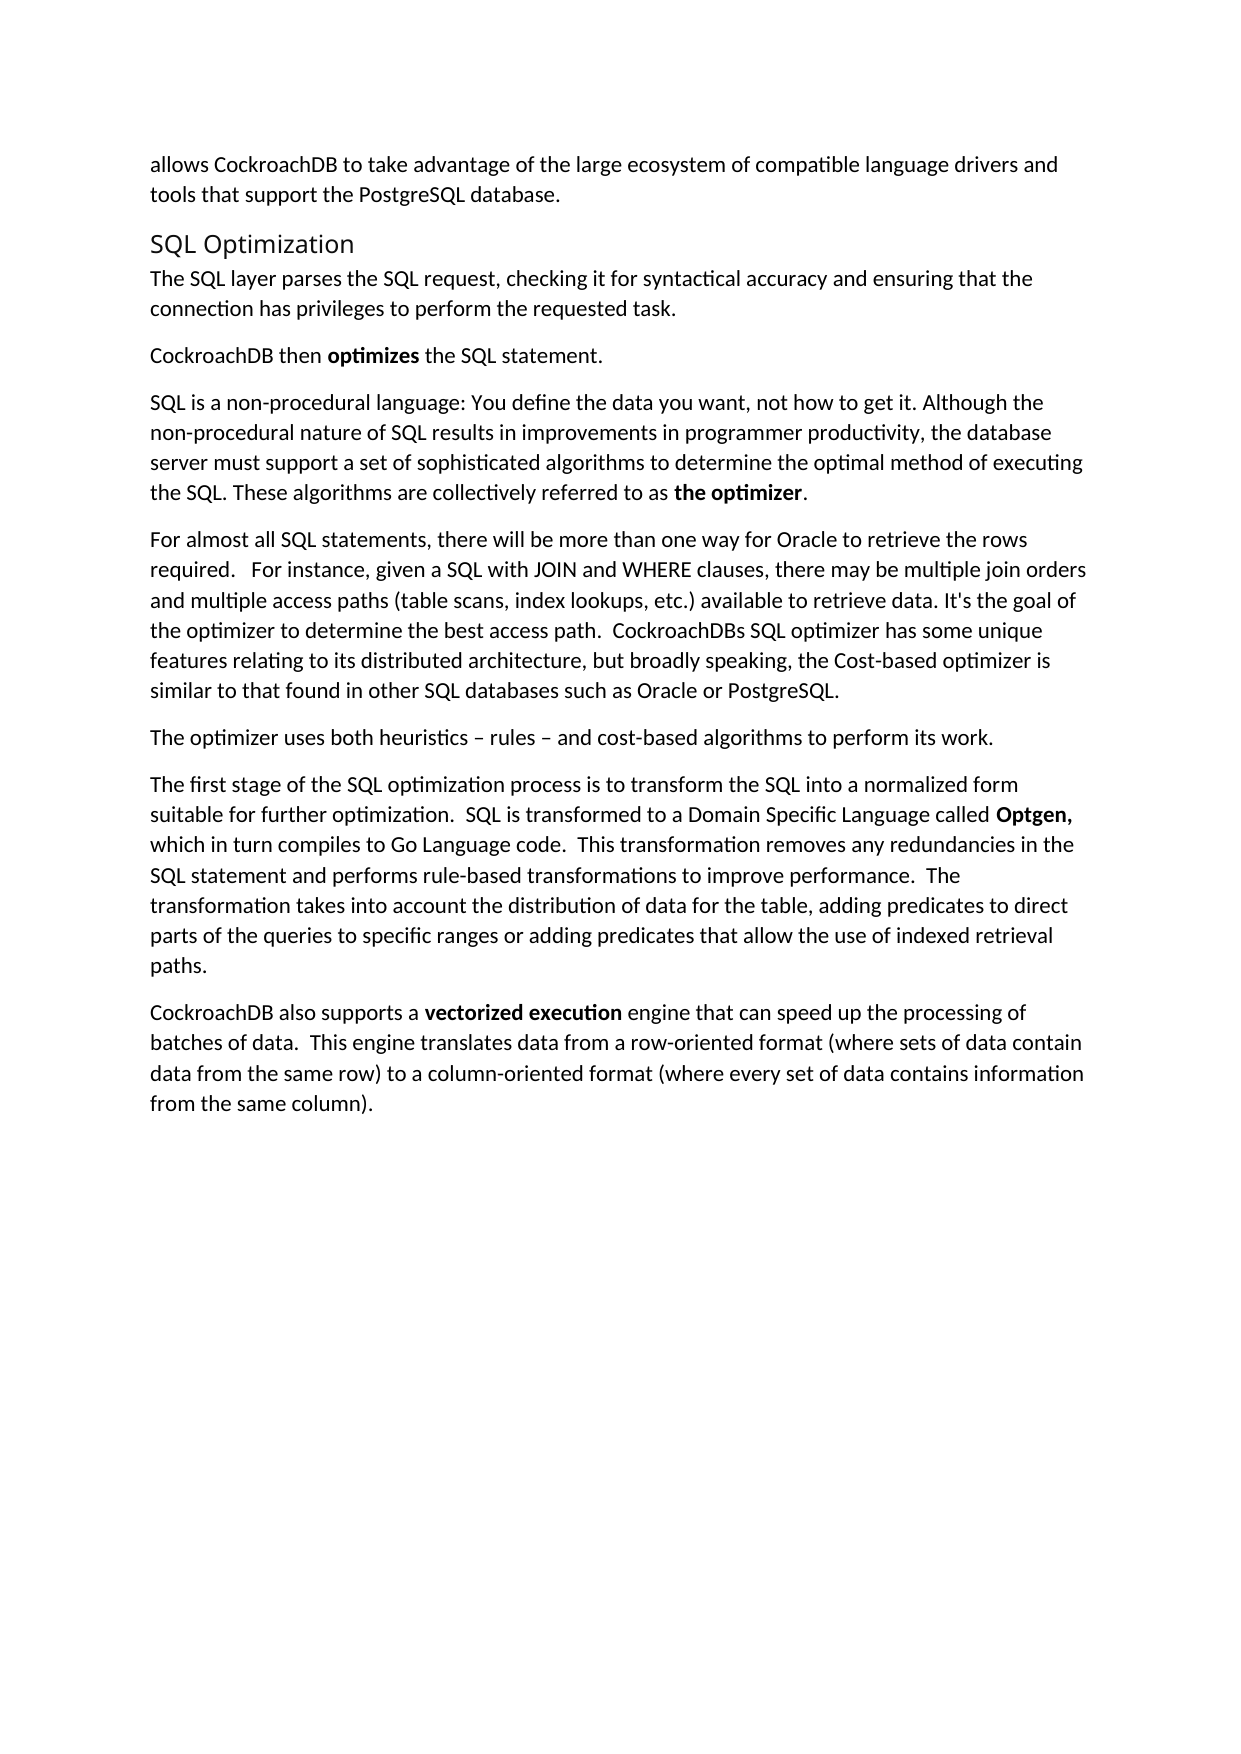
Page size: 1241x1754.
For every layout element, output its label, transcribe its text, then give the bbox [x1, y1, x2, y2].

text For almost all SQL statements, there will be more than one way for Oracle to retrieve the rows required. For instance, given a SQL with JOIN and WHERE clauses, there may be multiple join orders and multiple access paths (table scans, index lookups, etc.) available to retrieve data. It's the goal of the optimizer to determine the best access path. CockroachDBs SQL optimizer has some unique features relating to its distributed architecture, but broadly speaking, the Cost-based optimizer is similar to that found in other SQL databases such as Oracle or PostgreSQL. [150, 525, 1090, 704]
text SQL is a non-procedural language: You define the data you want, not how to get it. Although the non-procedural nature of SQL results in improvements in programmer productivity, the database server must support a set of sophisticated algorithms to determine the optimal method of executing the SQL. These algorithms are collectively referred to as the optimizer. [150, 388, 1090, 506]
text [150, 150, 1090, 208]
text The optimizer uses both heuristics – rules – and cost-based algorithms to perform its work. [150, 723, 1090, 751]
subtitle SQL Optimization [150, 227, 1090, 261]
text CockroachDB then optimizes the SQL statement. [150, 341, 1090, 369]
text CockroachDB also supports a vectorized execution engine that can speed up the processing of batches of data. This engine translates data from a row-oriented format (where sets of data contain data from the same row) to a column-oriented format (where every set of data contains information from the same column). [150, 998, 1090, 1117]
text The first stage of the SQL optimization process is to transform the SQL into a normalized form suitable for further optimization. SQL is transformed to a Domain Specific Language called Optgen, which in turn compiles to Go Language code. This transformation removes any redundancies in the SQL statement and performs rule-based transformations to improve performance. The transformation takes into account the distribution of data for the table, adding predicates to direct parts of the queries to specific ranges or adding predicates that allow the use of indexed retrieval paths. [150, 770, 1090, 979]
text The SQL layer parses the SQL request, checking it for syntactical accuracy and ensuring that the connection has privileges to perform the requested task. [150, 264, 1090, 322]
